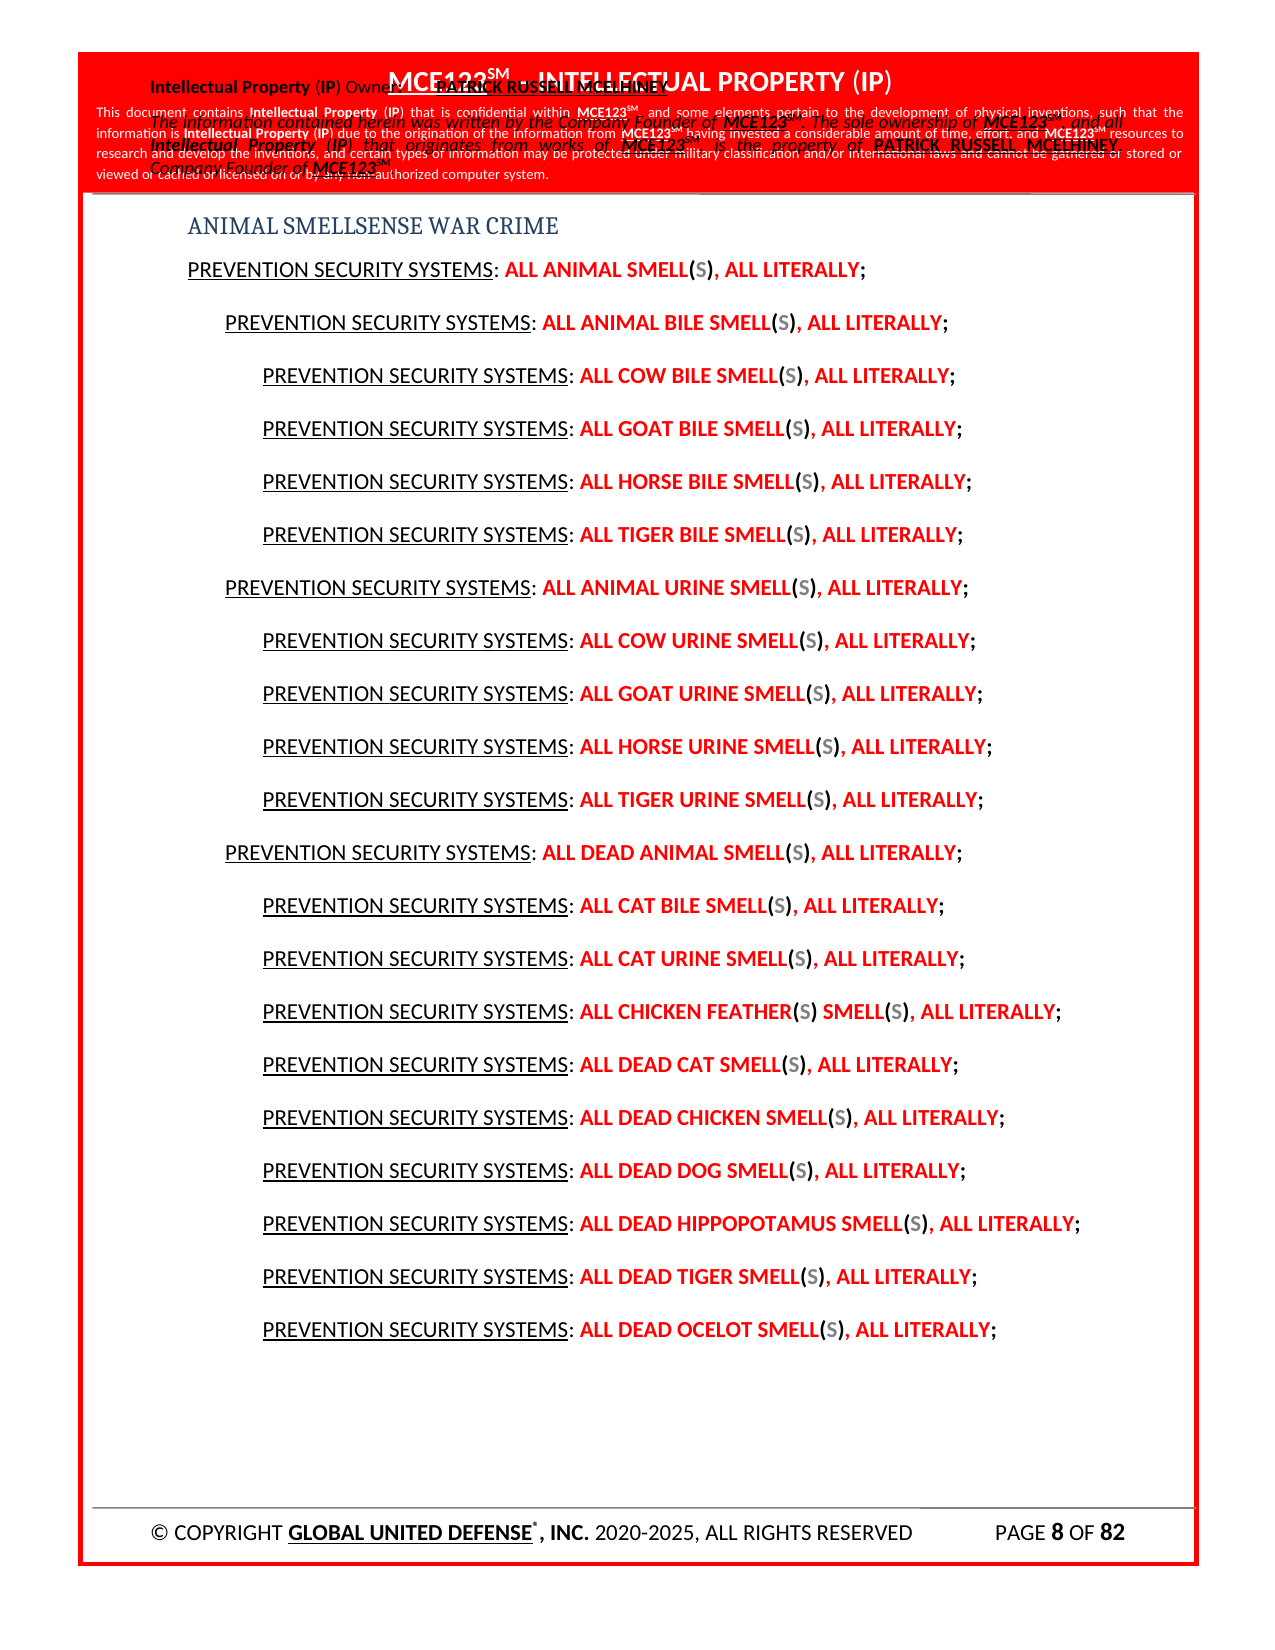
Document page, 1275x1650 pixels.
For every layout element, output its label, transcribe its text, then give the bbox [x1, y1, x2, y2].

text PREVENTION SECURITY SYSTEMS: ALL TIGER BILE SMELL(S), ALL LITERALLY; [262, 520, 1125, 548]
text PREVENTION SECURITY SYSTEMS: ALL CAT BILE SMELL(S), ALL LITERALLY; [262, 891, 1125, 919]
text PREVENTION SECURITY SYSTEMS: ALL ANIMAL URINE SMELL(S), ALL LITERALLY; [225, 573, 1125, 601]
text PREVENTION SECURITY SYSTEMS: ALL CHICKEN FEATHER(S) SMELL(S), ALL LITERALLY; [262, 997, 1125, 1025]
text PREVENTION SECURITY SYSTEMS: ALL DEAD DOG SMELL(S), ALL LITERALLY; [262, 1156, 1125, 1184]
text PREVENTION SECURITY SYSTEMS: ALL DEAD CHICKEN SMELL(S), ALL LITERALLY; [262, 1103, 1125, 1131]
text PREVENTION SECURITY SYSTEMS: ALL CAT URINE SMELL(S), ALL LITERALLY; [262, 944, 1125, 972]
text PREVENTION SECURITY SYSTEMS: ALL COW BILE SMELL(S), ALL LITERALLY; [262, 361, 1125, 389]
text PREVENTION SECURITY SYSTEMS: ALL GOAT URINE SMELL(S), ALL LITERALLY; [262, 679, 1125, 707]
text PREVENTION SECURITY SYSTEMS: ALL COW URINE SMELL(S), ALL LITERALLY; [262, 626, 1125, 654]
text PREVENTION SECURITY SYSTEMS: ALL DEAD CAT SMELL(S), ALL LITERALLY; [262, 1050, 1125, 1078]
text PREVENTION SECURITY SYSTEMS: ALL HORSE URINE SMELL(S), ALL LITERALLY; [262, 732, 1125, 760]
text PREVENTION SECURITY SYSTEMS: ALL DEAD HIPPOPOTAMUS SMELL(S), ALL LITERALLY; [262, 1209, 1125, 1237]
text PREVENTION SECURITY SYSTEMS: ALL DEAD ANIMAL SMELL(S), ALL LITERALLY; [225, 838, 1125, 866]
text PREVENTION SECURITY SYSTEMS: ALL GOAT BILE SMELL(S), ALL LITERALLY; [262, 414, 1125, 442]
text PREVENTION SECURITY SYSTEMS: ALL ANIMAL SMELL(S), ALL LITERALLY; [187, 255, 1125, 283]
text PREVENTION SECURITY SYSTEMS: ALL DEAD OCELOT SMELL(S), ALL LITERALLY; [262, 1315, 1125, 1343]
text PREVENTION SECURITY SYSTEMS: ALL TIGER URINE SMELL(S), ALL LITERALLY; [262, 785, 1125, 813]
text PREVENTION SECURITY SYSTEMS: ALL DEAD TIGER SMELL(S), ALL LITERALLY; [262, 1262, 1125, 1290]
subtitle ANIMAL SMELLSENSE WAR CRIME [187, 212, 1125, 240]
text PREVENTION SECURITY SYSTEMS: ALL HORSE BILE SMELL(S), ALL LITERALLY; [262, 467, 1125, 495]
text PREVENTION SECURITY SYSTEMS: ALL ANIMAL BILE SMELL(S), ALL LITERALLY; [225, 308, 1125, 336]
